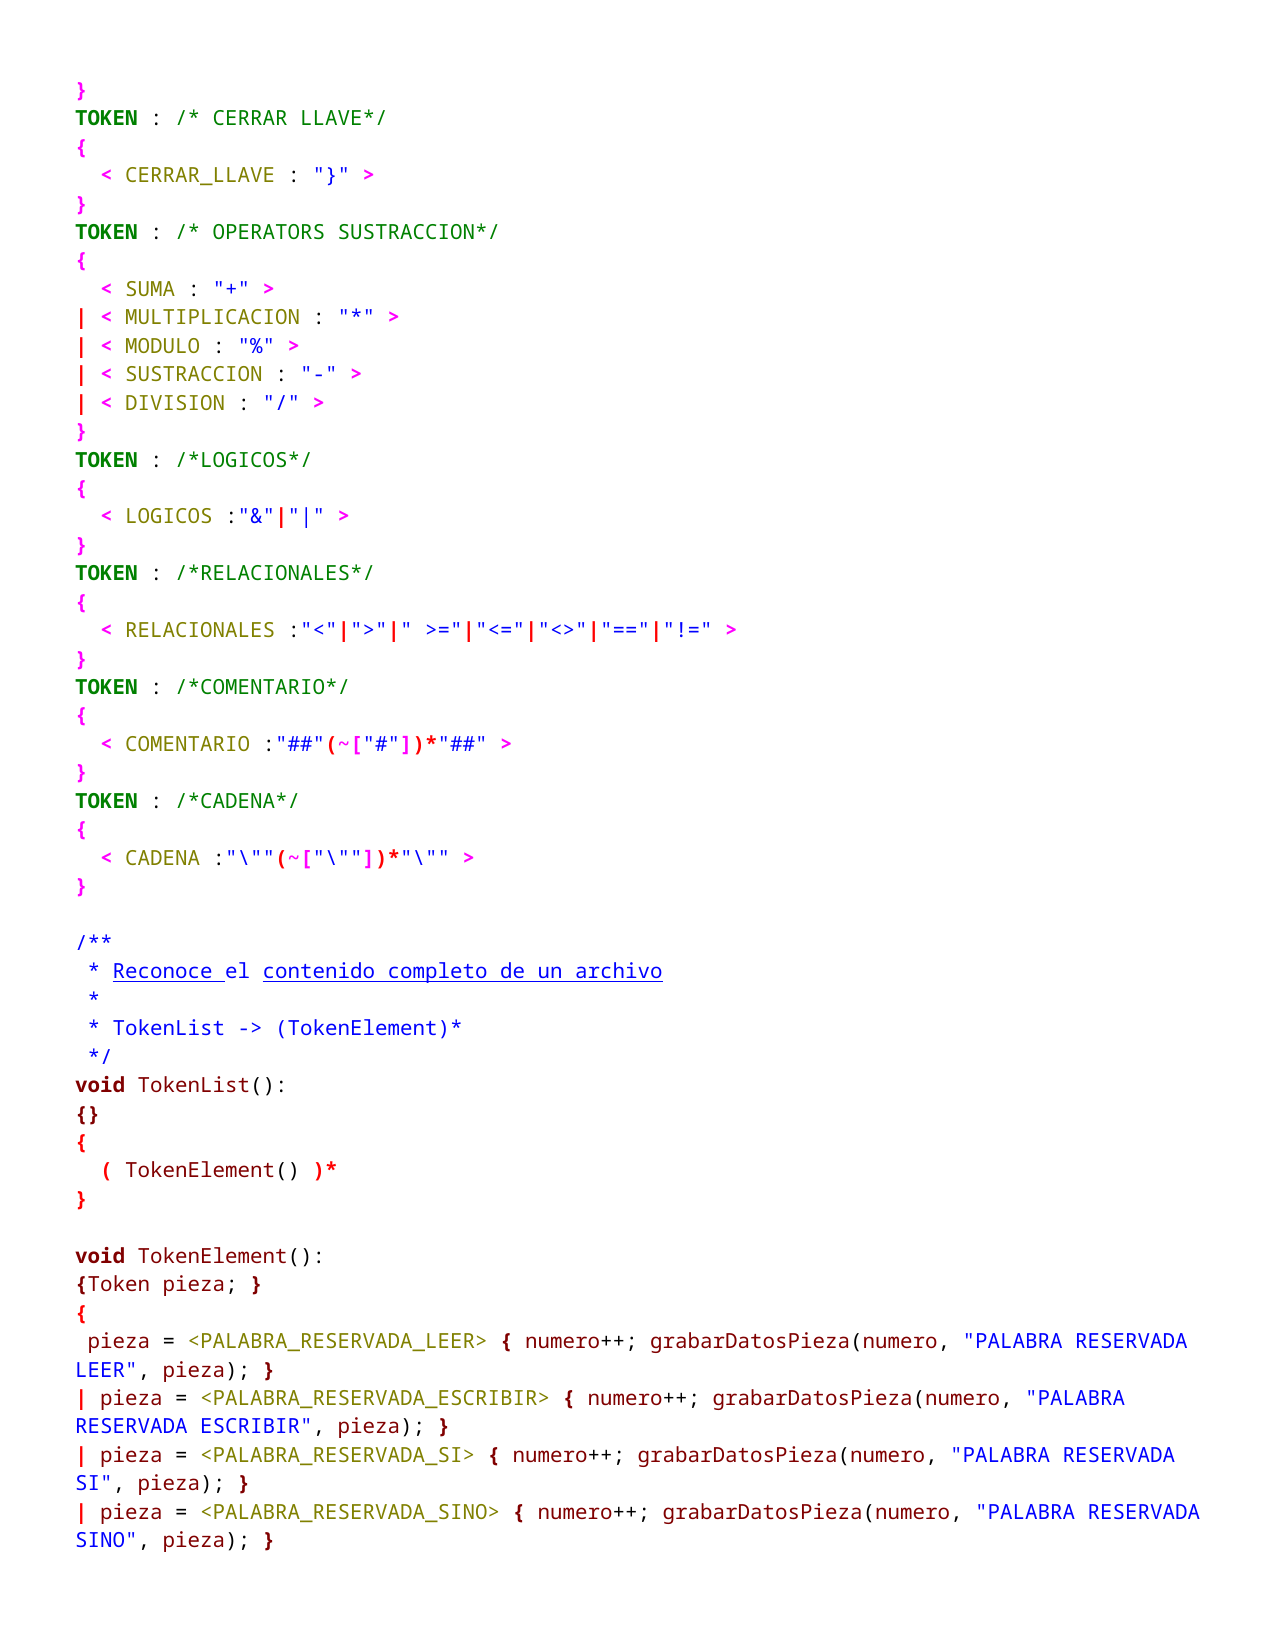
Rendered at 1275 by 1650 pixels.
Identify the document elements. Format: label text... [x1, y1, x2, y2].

text TOKEN : /* OPERATORS SUSTRACCION*/ [75, 217, 1200, 246]
text } [75, 871, 1200, 900]
text { [75, 814, 1200, 843]
text {Token pieza; } [75, 1269, 1200, 1298]
text } [75, 757, 1200, 786]
text < RELACIONALES :"<"|">"|" >="|"<="|"<>"|"=="|"!=" > [75, 615, 1200, 644]
text void TokenElement(): [75, 1241, 1200, 1269]
text * Reconoce el contenido completo de un archivo [75, 957, 1200, 985]
text | < MODULO : "%" > [75, 331, 1200, 359]
text {} [75, 1099, 1200, 1127]
text { [75, 1298, 1200, 1326]
text | pieza = <PALABRA_RESERVADA_SINO> { numero++; grabarDatosPieza(numero, "PALABRA RESERVADA SINO", pieza); } [75, 1497, 1200, 1554]
text /** [75, 928, 1200, 957]
text */ [75, 1042, 1200, 1070]
text { [75, 246, 1200, 274]
text pieza = <PALABRA_RESERVADA_LEER> { numero++; grabarDatosPieza(numero, "PALABRA RESERVADA LEER", pieza); } [75, 1326, 1200, 1383]
text } [75, 416, 1200, 445]
text TOKEN : /*CADENA*/ [75, 786, 1200, 814]
text | < SUSTRACCION : "-" > [75, 359, 1200, 388]
text < COMENTARIO :"##"(~["#"])*"##" > [75, 729, 1200, 757]
text void TokenList(): [75, 1070, 1200, 1099]
text | < DIVISION : "/" > [75, 388, 1200, 416]
text { [75, 473, 1200, 502]
text | pieza = <PALABRA_RESERVADA_ESCRIBIR> { numero++; grabarDatosPieza(numero, "PALABRA RESERVADA ESCRIBIR", pieza); } [75, 1383, 1200, 1440]
text | pieza = <PALABRA_RESERVADA_SI> { numero++; grabarDatosPieza(numero, "PALABRA RESERVADA SI", pieza); } [75, 1440, 1200, 1497]
text { [75, 701, 1200, 729]
text < LOGICOS :"&"|"|" > [75, 502, 1200, 530]
text { [75, 1127, 1200, 1156]
text TOKEN : /*COMENTARIO*/ [75, 672, 1200, 701]
text } [75, 75, 1200, 103]
text } [75, 1184, 1200, 1212]
text * TokenList -> (TokenElement)* [75, 1013, 1200, 1042]
text TOKEN : /* CERRAR LLAVE*/ [75, 103, 1200, 132]
text { [75, 587, 1200, 615]
text { [75, 132, 1200, 160]
text } [75, 644, 1200, 672]
text < CERRAR_LLAVE : "}" > [75, 160, 1200, 189]
text ( TokenElement() )* [75, 1156, 1200, 1184]
text } [75, 189, 1200, 217]
text < CADENA :"\""(~["\""])*"\"" > [75, 843, 1200, 871]
text < SUMA : "+" > [75, 274, 1200, 302]
text TOKEN : /*LOGICOS*/ [75, 445, 1200, 473]
text | < MULTIPLICACION : "*" > [75, 302, 1200, 331]
text TOKEN : /*RELACIONALES*/ [75, 558, 1200, 587]
text } [75, 530, 1200, 558]
text * [75, 985, 1200, 1013]
